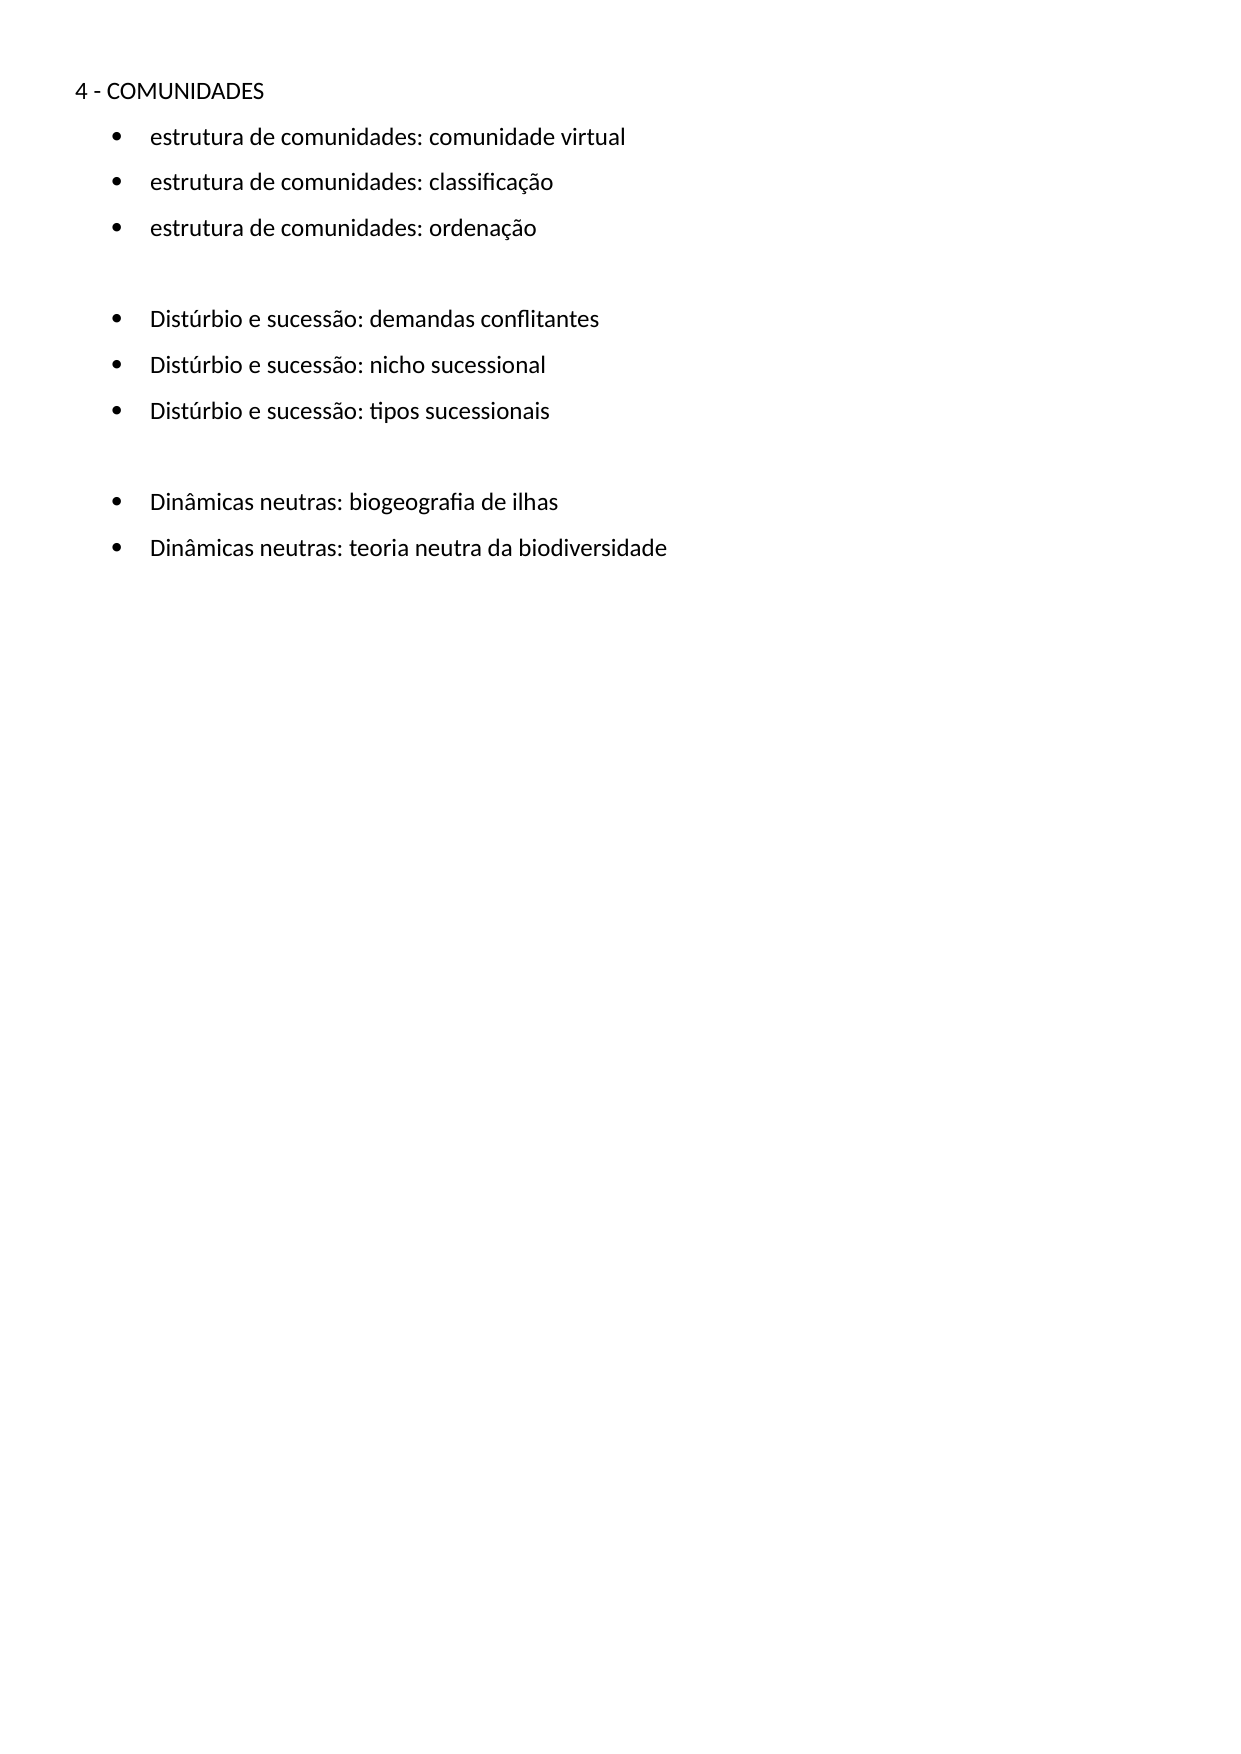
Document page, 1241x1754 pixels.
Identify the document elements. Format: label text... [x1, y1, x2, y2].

list Distúrbio e sucessão: tipos sucessionais [112, 395, 1165, 426]
list Dinâmicas neutras: teoria neutra da biodiversidade [112, 532, 1165, 563]
list Distúrbio e sucessão: demandas conflitantes [112, 304, 1165, 334]
list estrutura de comunidades: ordenação [112, 212, 1165, 243]
list estrutura de comunidades: classificação [112, 166, 1165, 197]
list Distúrbio e sucessão: nicho sucessional [112, 349, 1165, 380]
list estrutura de comunidades: comunidade virtual [112, 121, 1165, 151]
list Dinâmicas neutras: biogeografia de ilhas [112, 487, 1165, 517]
text 4 - COMUNIDADES [75, 75, 1165, 106]
